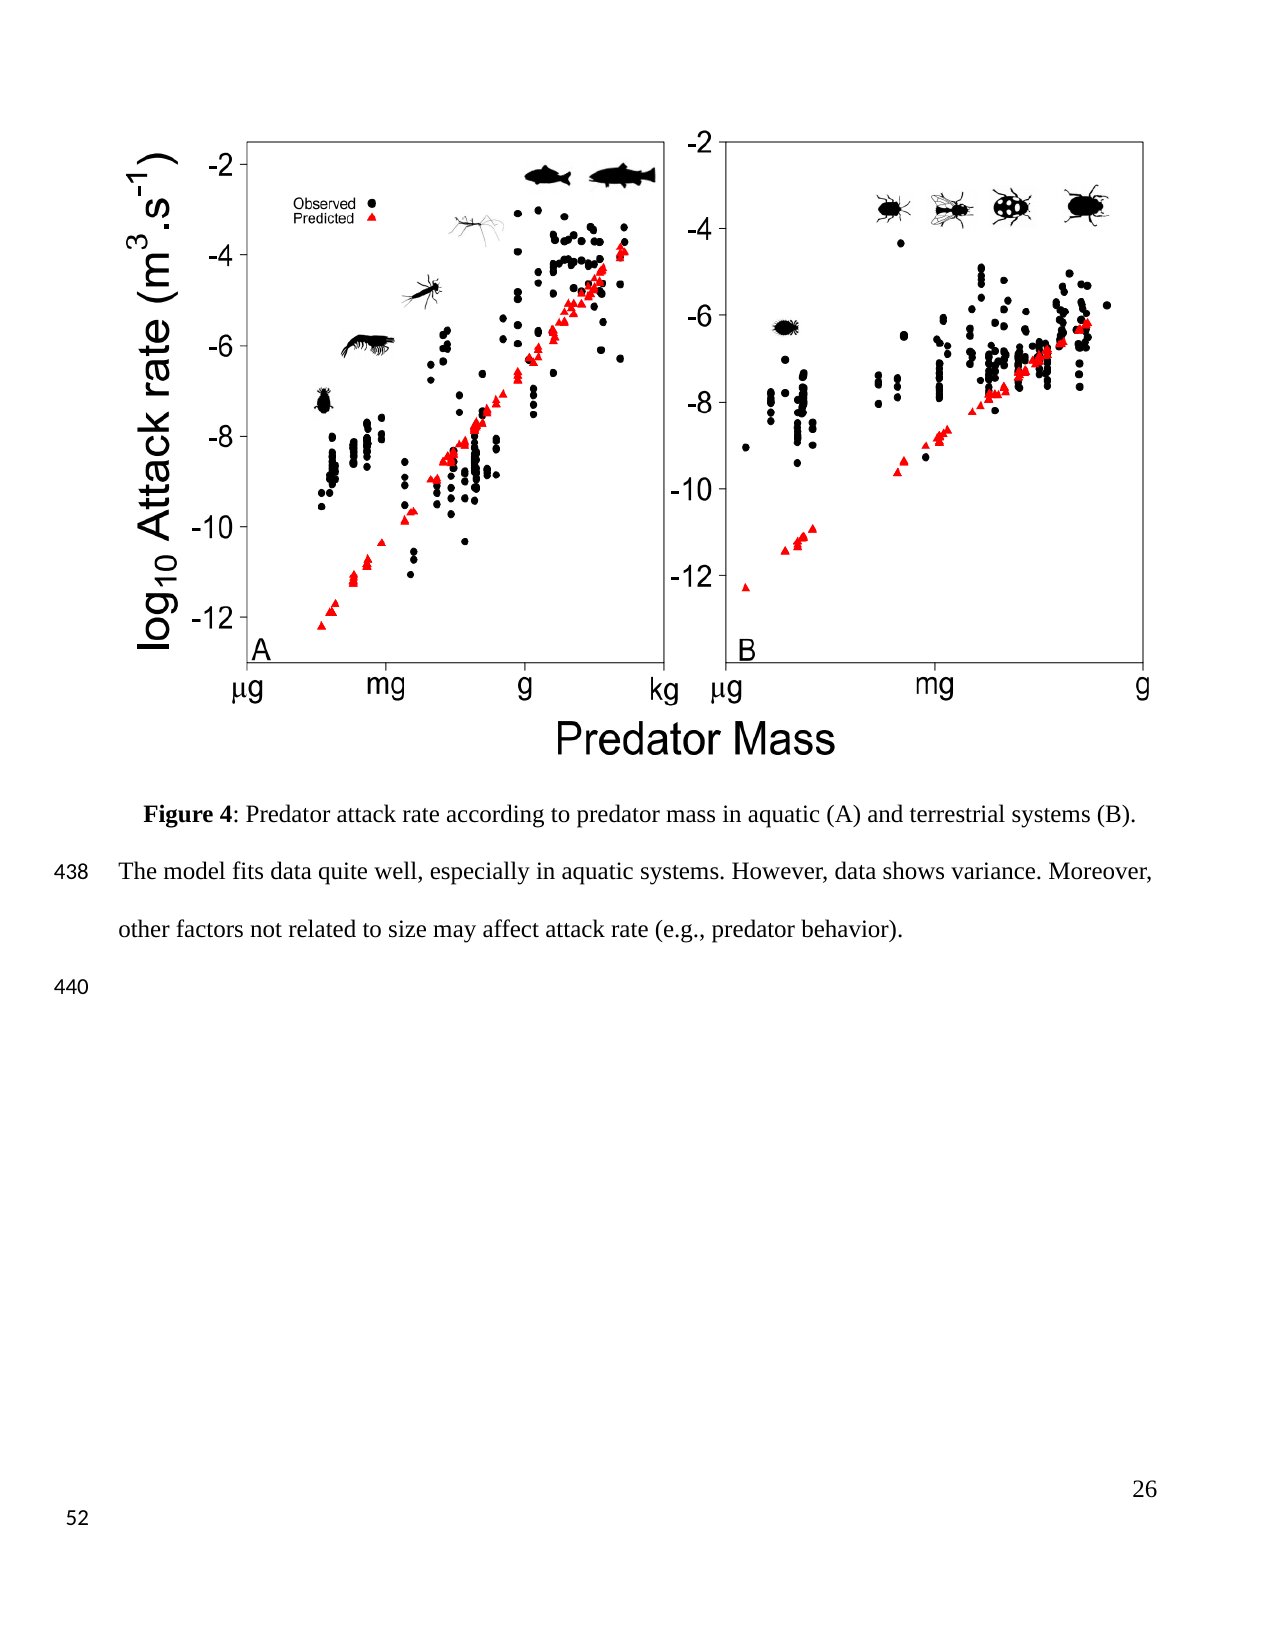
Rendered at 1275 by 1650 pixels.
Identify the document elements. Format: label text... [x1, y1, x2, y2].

picture [118, 118, 1157, 770]
text Figure 3: Animal speed according to body size in aquatic (A) and terrestrial systems (B). Data shows that larger exhibit a lower speed compared to their size. Since the model does not include any specific mechanisms to account for this feature, predicted speed is overestimated for large predators. However, this involves only very large predators. The model is accurate for most predator sizes. Figure 4: Predator attack rate according to predator mass in aquatic (A) and terrestrial systems (B). The model fits data quite well, especially in aquatic systems. However, data shows variance. Moreover, other factors not related to size may affect attack rate (e.g., predator behavior). [118, 770, 1157, 1000]
